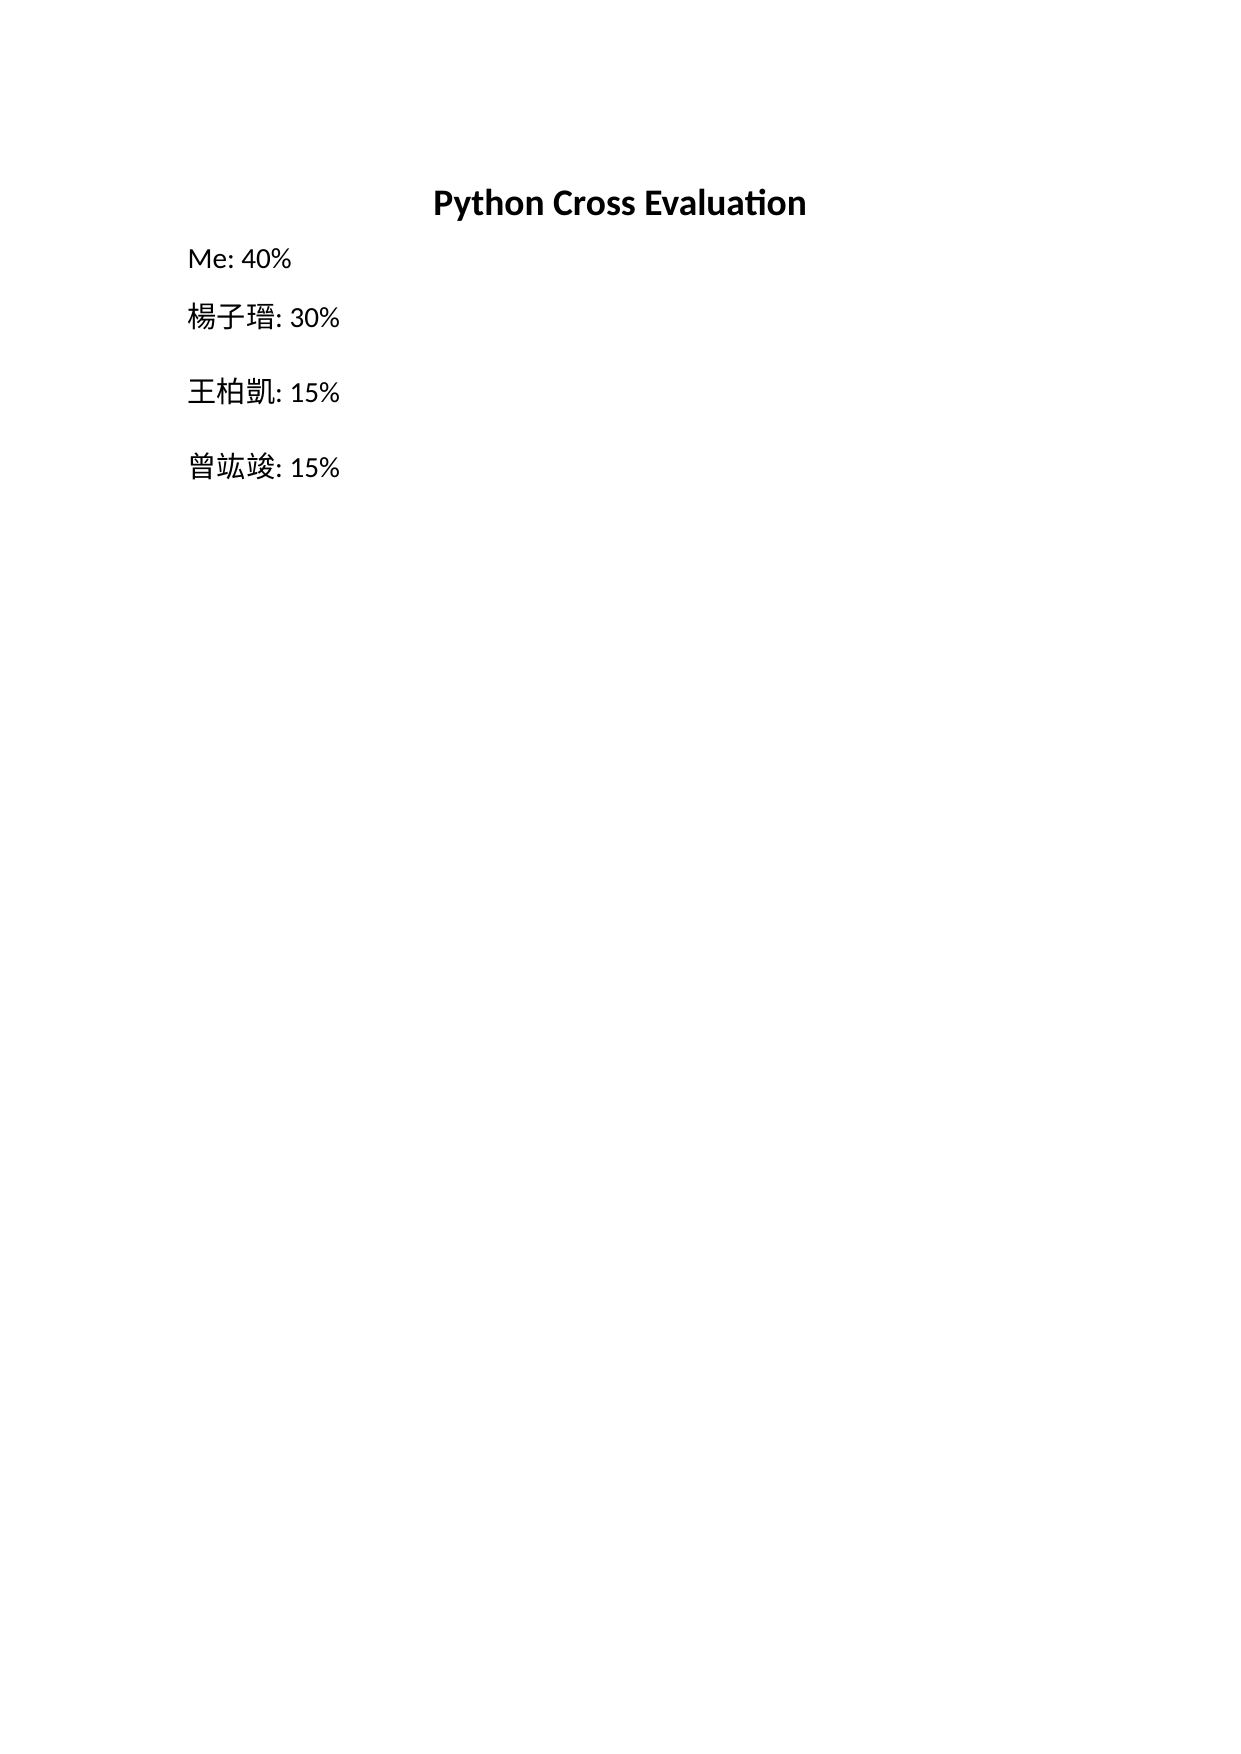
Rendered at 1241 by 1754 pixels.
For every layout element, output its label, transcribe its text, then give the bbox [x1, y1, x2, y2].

text Python Cross Evaluation [187, 164, 1053, 239]
text 王柏凱: 15% [187, 352, 1053, 427]
text 曾竑竣: 15% [187, 427, 1053, 502]
text 楊子瑨: 30% [187, 277, 1053, 352]
text Me: 40% [187, 239, 1053, 277]
